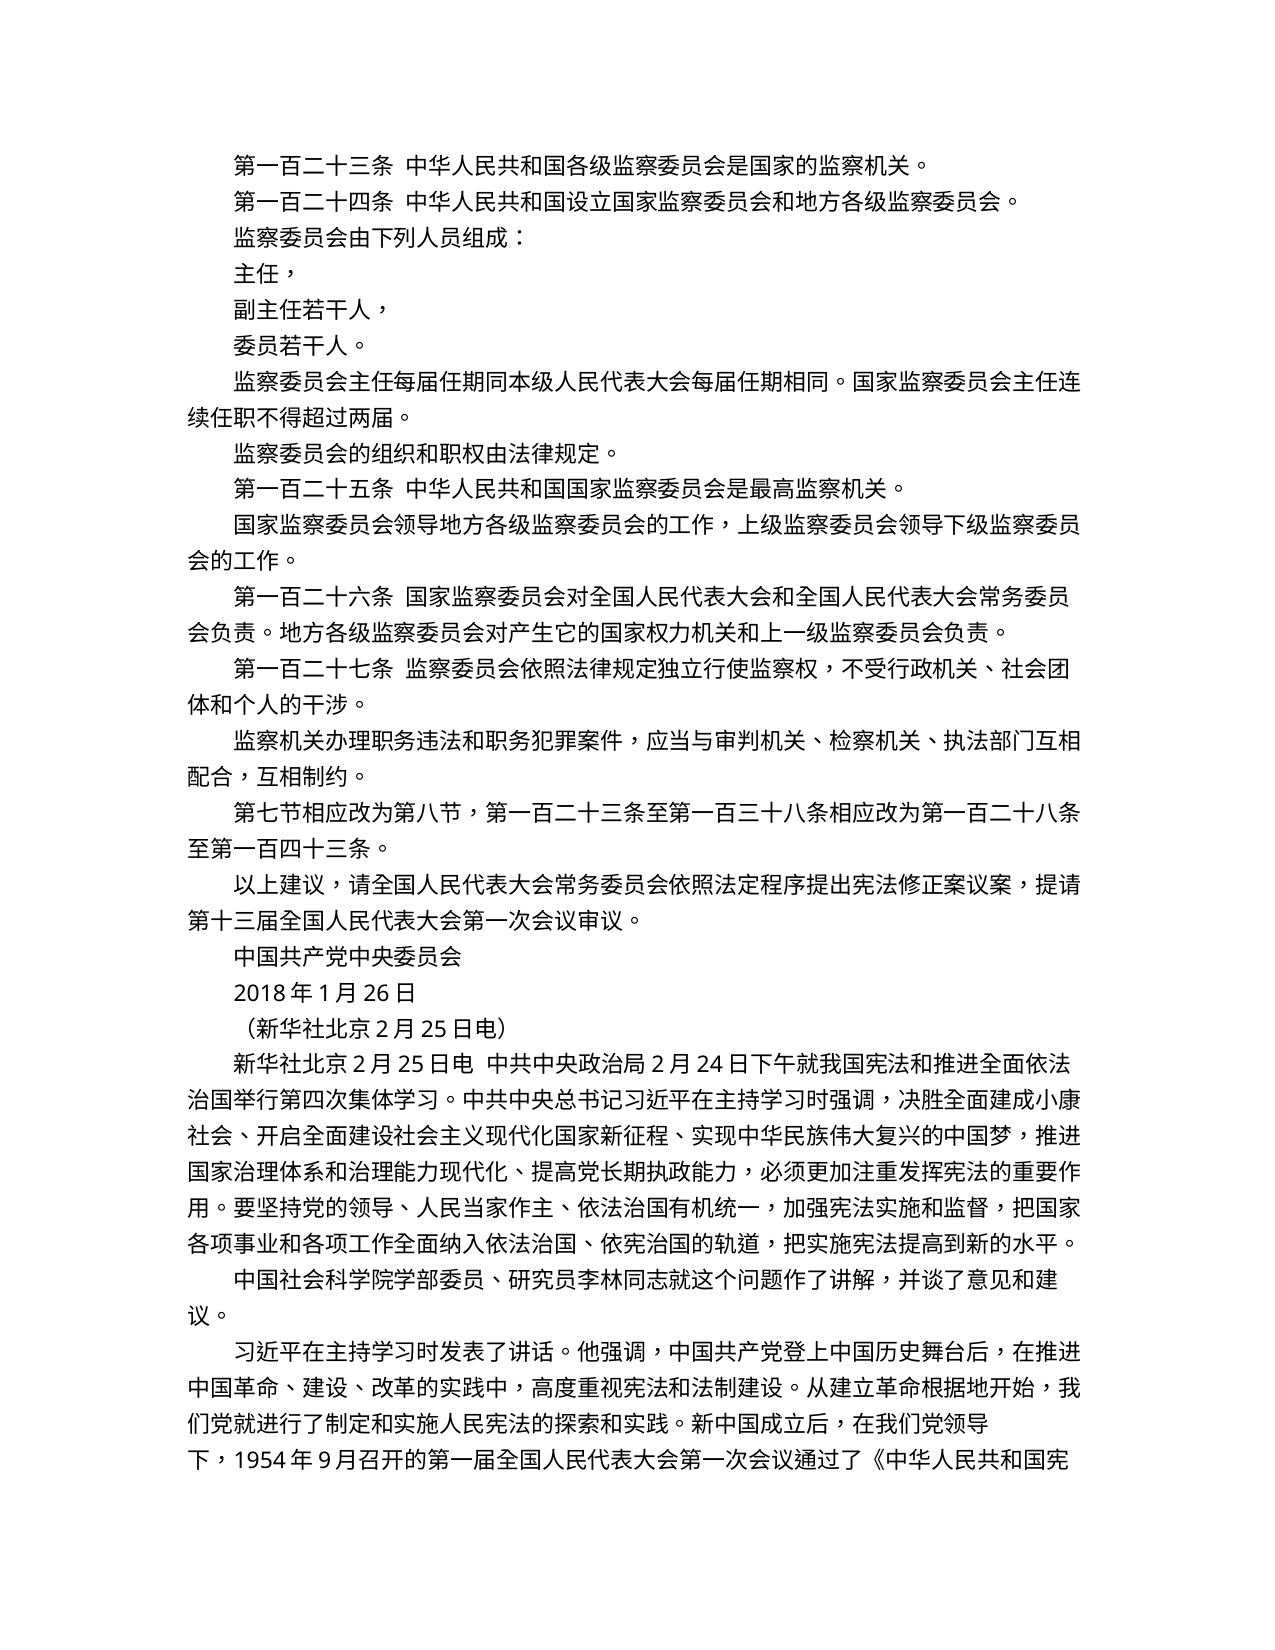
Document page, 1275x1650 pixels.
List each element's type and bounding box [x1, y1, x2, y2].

text [187, 150, 1087, 1475]
